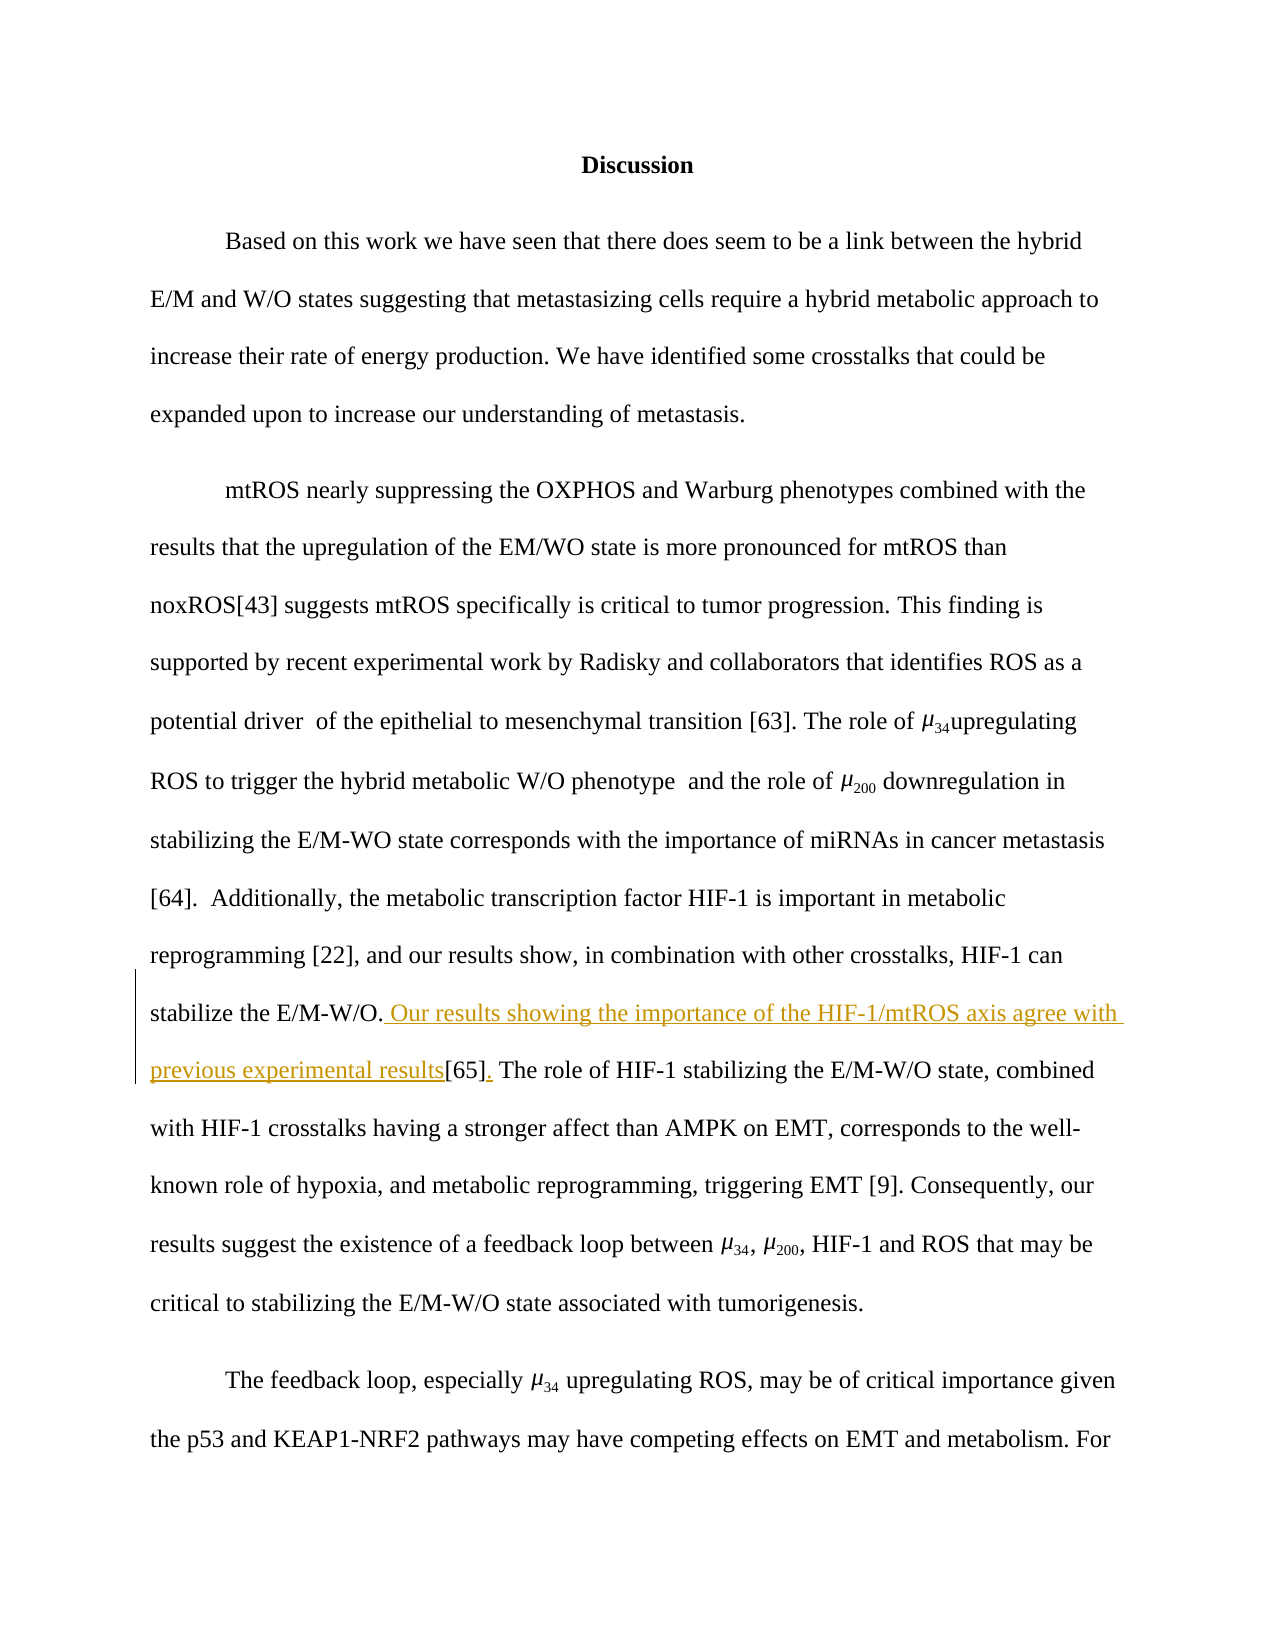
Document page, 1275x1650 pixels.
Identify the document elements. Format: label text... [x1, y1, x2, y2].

text Based on this work we have seen that there does seem to be a link between the hybrid E/M and W/O states suggesting that metastasizing cells require a hybrid metabolic approach to increase their rate of energy production. We have identified some crosstalks that could be expanded upon to increase our understanding of metastasis. [150, 226, 1125, 427]
text Discussion [150, 150, 1125, 179]
text mtROS nearly suppressing the OXPHOS and Warburg phenotypes combined with the results that the upregulation of the EM/WO state is more pronounced for mtROS than noxROS suggests mtROS specifically is critical to tumor progression. This finding is supported by recent experimental work by Radisky and collaborators that identifies ROS as a potential driver of the epithelial to mesenchymal transition . The role of upregulating ROS to trigger the hybrid metabolic W/O phenotype and the role of downregulation in stabilizing the E/M-WO state corresponds with the importance of miRNAs in cancer metastasis . Additionally, the metabolic transcription factor HIF-1 is important in metabolic reprogramming , and our results show, in combination with other crosstalks, HIF-1 can stabilize the E/M-W/O. The role of HIF-1 stabilizing the E/M-W/O state, combined with HIF-1 crosstalks having a stronger affect than AMPK on EMT, corresponds to the well-known role of hypoxia, and metabolic reprogramming, triggering EMT . Consequently, our results suggest the existence of a feedback loop between , , HIF-1 and ROS that may be critical to stabilizing the E/M-W/O state associated with tumorigenesis. [150, 475, 1125, 1317]
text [150, 1364, 1125, 1453]
